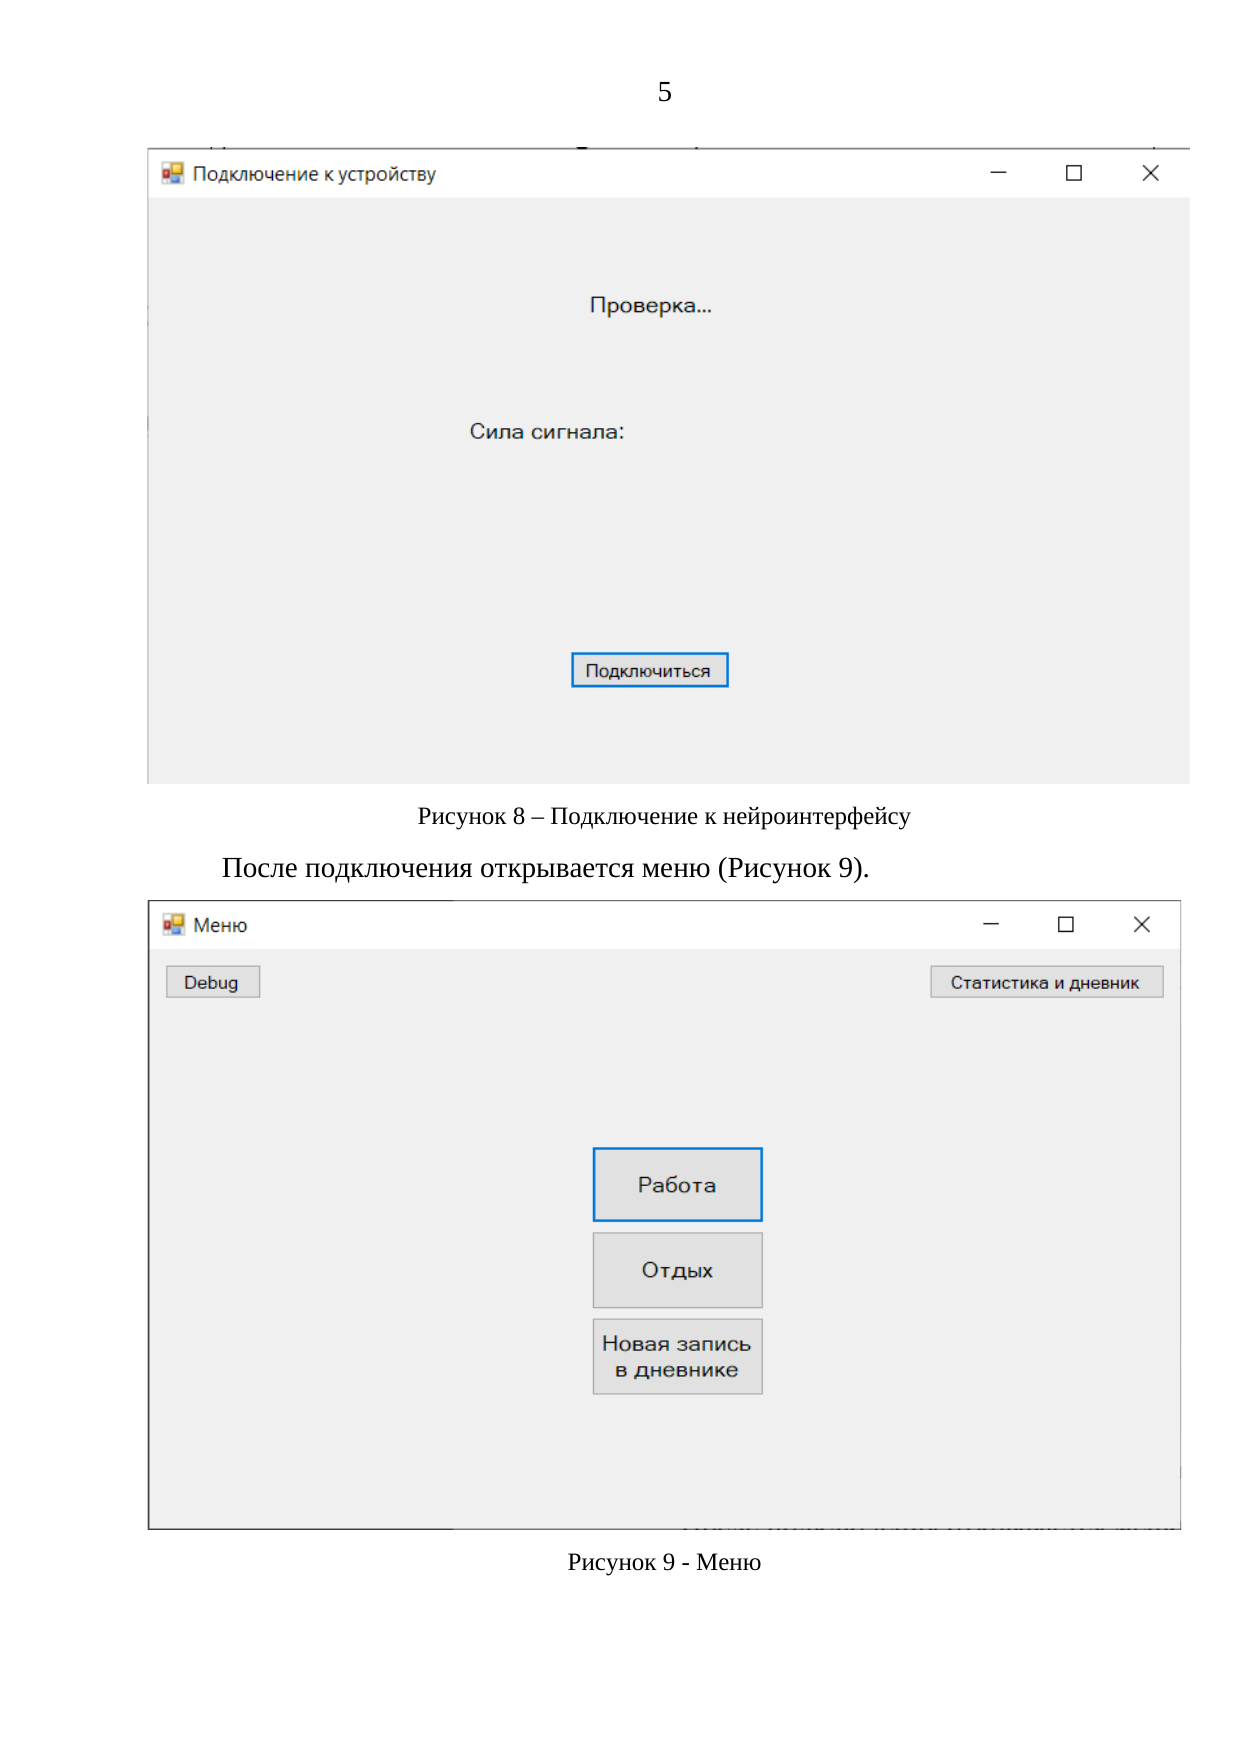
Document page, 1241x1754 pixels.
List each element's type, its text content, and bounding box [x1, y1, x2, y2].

text После подключения открывается меню (Рисунок 9). [148, 850, 1181, 884]
text Рисунок 9 - Меню [148, 1547, 1181, 1576]
picture [147, 147, 1190, 784]
text Рисунок 8 – Подключение к нейроинтерфейсу [148, 801, 1181, 829]
picture [147, 900, 1182, 1530]
